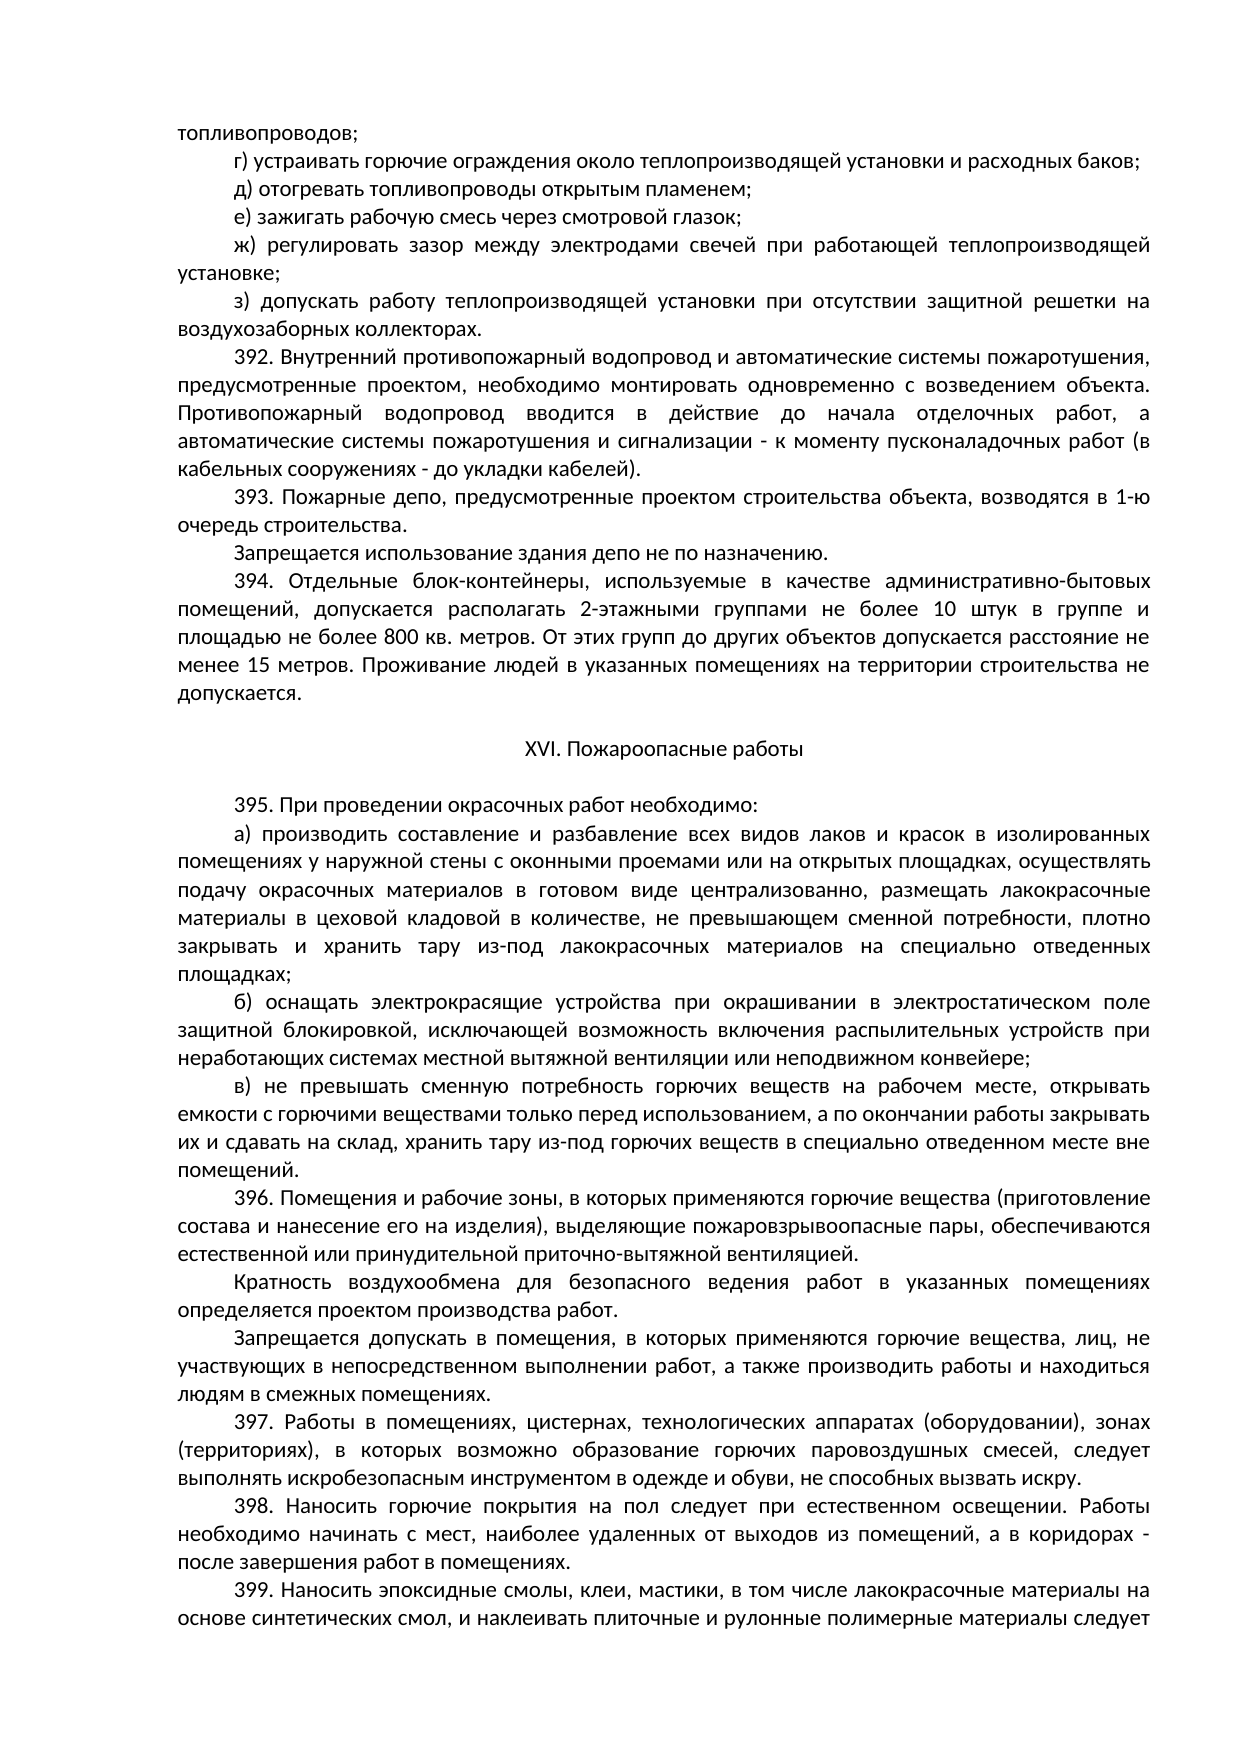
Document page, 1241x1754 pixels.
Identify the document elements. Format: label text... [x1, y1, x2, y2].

text в) не превышать сменную потребность горючих веществ на рабочем месте, открывать емкости с горючими веществами только перед использованием, а по окончании работы закрывать их и сдавать на склад, хранить тару из-под горючих веществ в специально отведенном месте вне помещений. [177, 1071, 1152, 1183]
text XVI. Пожароопасные работы [177, 734, 1152, 763]
text Запрещается использование здания депо не по назначению. [177, 538, 1152, 566]
text 398. Наносить горючие покрытия на пол следует при естественном освещении. Работы необходимо начинать с мест, наиболее удаленных от выходов из помещений, а в коридорах - после завершения работ в помещениях. [177, 1491, 1152, 1575]
text Запрещается допускать в помещения, в которых применяются горючие вещества, лиц, не участвующих в непосредственном выполнении работ, а также производить работы и находиться людям в смежных помещениях. [177, 1323, 1152, 1407]
text 392. Внутренний противопожарный водопровод и автоматические системы пожаротушения, предусмотренные проектом, необходимо монтировать одновременно с возведением объекта. Противопожарный водопровод вводится в действие до начала отделочных работ, а автоматические системы пожаротушения и сигнализации - к моменту пусконаладочных работ (в кабельных сооружениях - до укладки кабелей). [177, 342, 1152, 482]
text з) допускать работу теплопроизводящей установки при отсутствии защитной решетки на воздухозаборных коллекторах. [177, 286, 1152, 342]
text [177, 1575, 1152, 1631]
text е) зажигать рабочую смесь через смотровой глазок; [177, 202, 1152, 230]
text 396. Помещения и рабочие зоны, в которых применяются горючие вещества (приготовление состава и нанесение его на изделия), выделяющие пожаровзрывоопасные пары, обеспечиваются естественной или принудительной приточно-вытяжной вентиляцией. [177, 1183, 1152, 1267]
text 394. Отдельные блок-контейнеры, используемые в качестве административно-бытовых помещений, допускается располагать 2-этажными группами не более 10 штук в группе и площадью не более 800 кв. метров. От этих групп до других объектов допускается расстояние не менее 15 метров. Проживание людей в указанных помещениях на территории строительства не допускается. [177, 566, 1152, 707]
text Кратность воздухообмена для безопасного ведения работ в указанных помещениях определяется проектом производства работ. [177, 1267, 1152, 1323]
text г) устраивать горючие ограждения около теплопроизводящей установки и расходных баков; [177, 146, 1152, 174]
text д) отогревать топливопроводы открытым пламенем; [177, 174, 1152, 202]
text ж) регулировать зазор между электродами свечей при работающей теплопроизводящей установке; [177, 230, 1152, 286]
text 395. При проведении окрасочных работ необходимо: [177, 791, 1152, 819]
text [177, 118, 1152, 146]
text 397. Работы в помещениях, цистернах, технологических аппаратах (оборудовании), зонах (территориях), в которых возможно образование горючих паровоздушных смесей, следует выполнять искробезопасным инструментом в одежде и обуви, не способных вызвать искру. [177, 1407, 1152, 1491]
text 393. Пожарные депо, предусмотренные проектом строительства объекта, возводятся в 1-ю очередь строительства. [177, 482, 1152, 538]
text а) производить составление и разбавление всех видов лаков и красок в изолированных помещениях у наружной стены с оконными проемами или на открытых площадках, осуществлять подачу окрасочных материалов в готовом виде централизованно, размещать лакокрасочные материалы в цеховой кладовой в количестве, не превышающем сменной потребности, плотно закрывать и хранить тару из-под лакокрасочных материалов на специально отведенных площадках; [177, 819, 1152, 987]
text б) оснащать электрокрасящие устройства при окрашивании в электростатическом поле защитной блокировкой, исключающей возможность включения распылительных устройств при неработающих системах местной вытяжной вентиляции или неподвижном конвейере; [177, 987, 1152, 1071]
